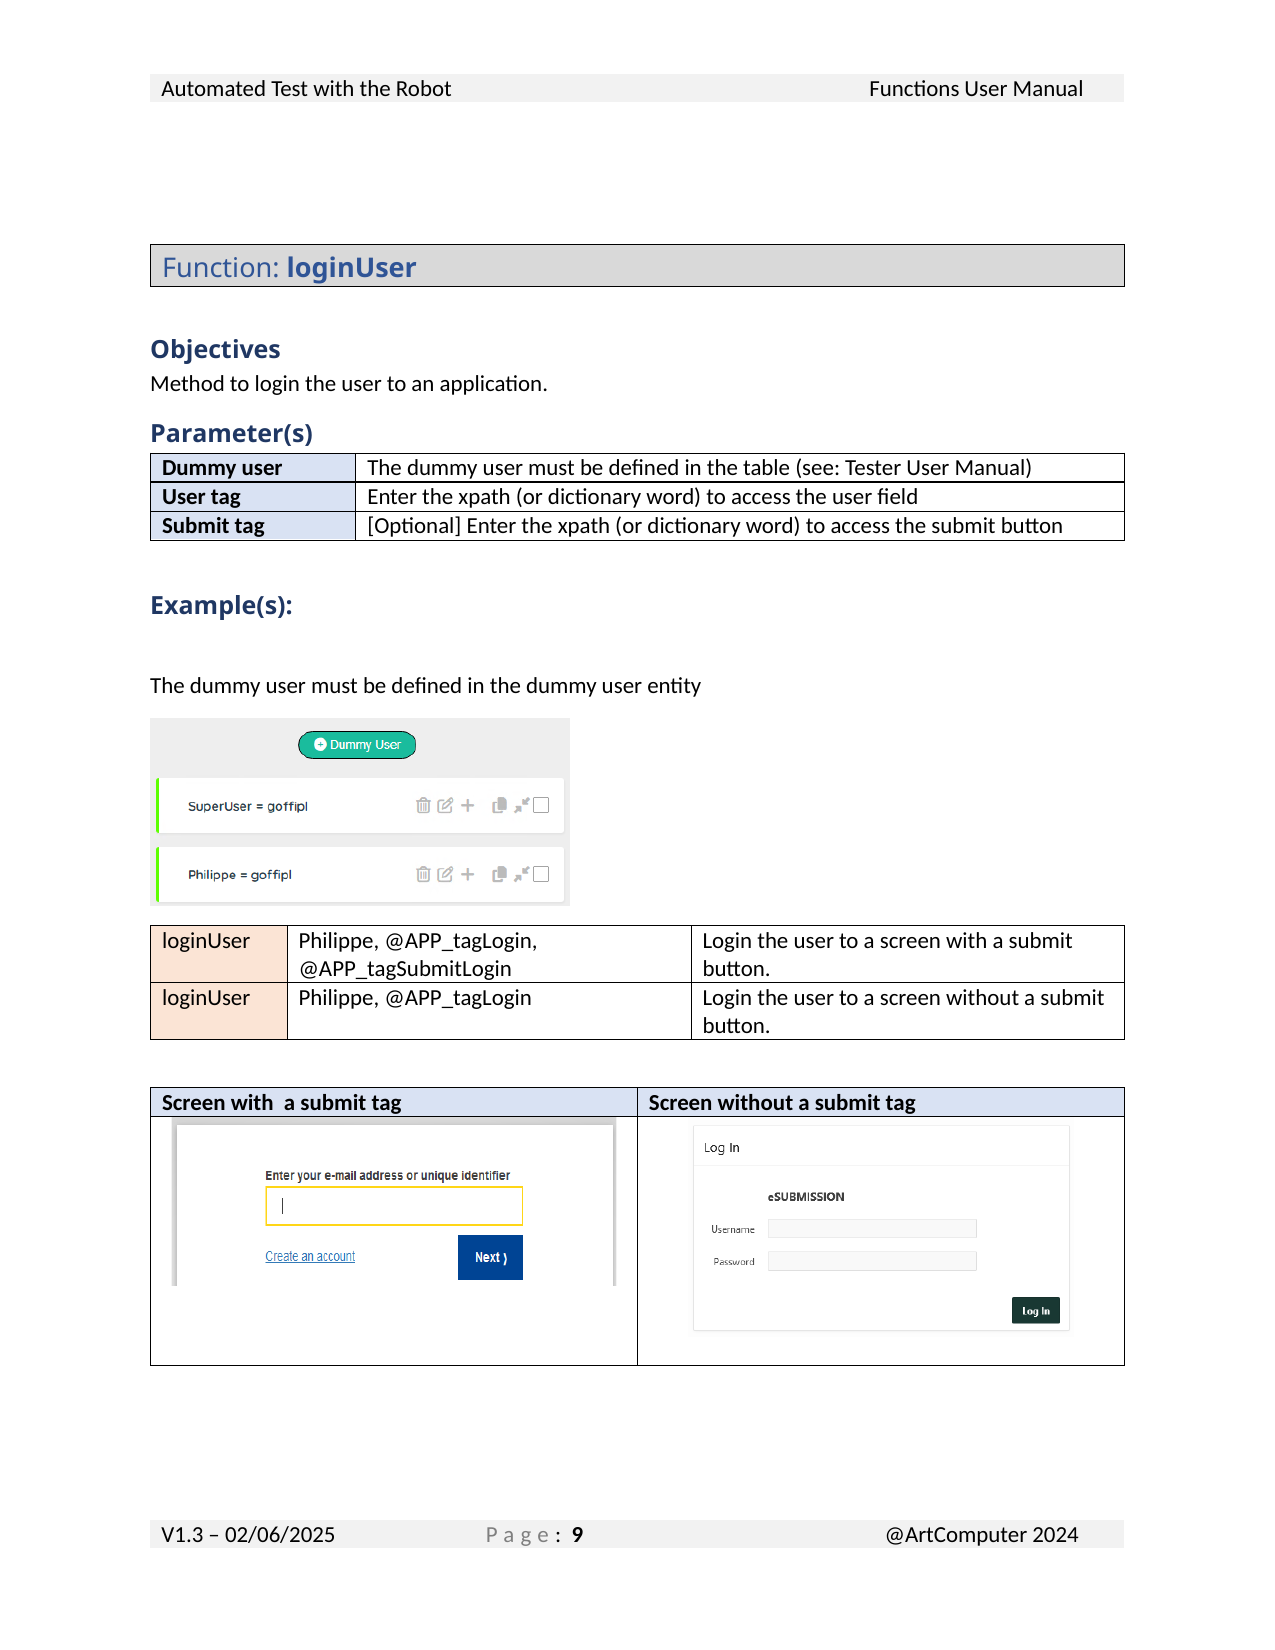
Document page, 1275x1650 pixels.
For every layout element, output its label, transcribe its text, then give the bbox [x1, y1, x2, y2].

table_header Dummy user [151, 454, 355, 481]
text The dummy user must be defined in the dummy user entity [150, 671, 1125, 699]
table_header Function: loginUser [151, 245, 1124, 286]
table_cell [151, 1117, 637, 1365]
subtitle Objectives [150, 332, 1125, 366]
table_header Screen without a submit tag [638, 1088, 1124, 1116]
picture [171, 1117, 617, 1286]
table_cell [Optional] Enter the xpath (or dictionary word) to access the submit button [356, 512, 1124, 539]
subtitle Parameter(s) [150, 416, 1125, 450]
table_cell Philippe, @APP_tagLogin [288, 983, 691, 1039]
table_cell User tag [151, 483, 355, 511]
table_header Login the user to a screen with a submit button. [692, 926, 1124, 982]
picture [687, 1117, 1074, 1337]
table_cell Login the user to a screen without a submit button. [692, 983, 1124, 1039]
picture [150, 718, 570, 906]
table_header Philippe, @APP_tagLogin, @APP_tagSubmitLogin [288, 926, 691, 982]
text Method to login the user to an application. [150, 369, 1125, 397]
subtitle Example(s): [150, 587, 1125, 622]
table_cell Enter the xpath (or dictionary word) to access the user field [356, 483, 1124, 511]
table_cell loginUser [151, 983, 287, 1039]
table_cell [638, 1117, 1124, 1365]
table_header The dummy user must be defined in the table (see: Tester User Manual) [356, 454, 1124, 481]
table_cell Submit tag [151, 512, 355, 539]
table_header Screen with a submit tag [151, 1088, 637, 1116]
table_header loginUser [151, 926, 287, 982]
